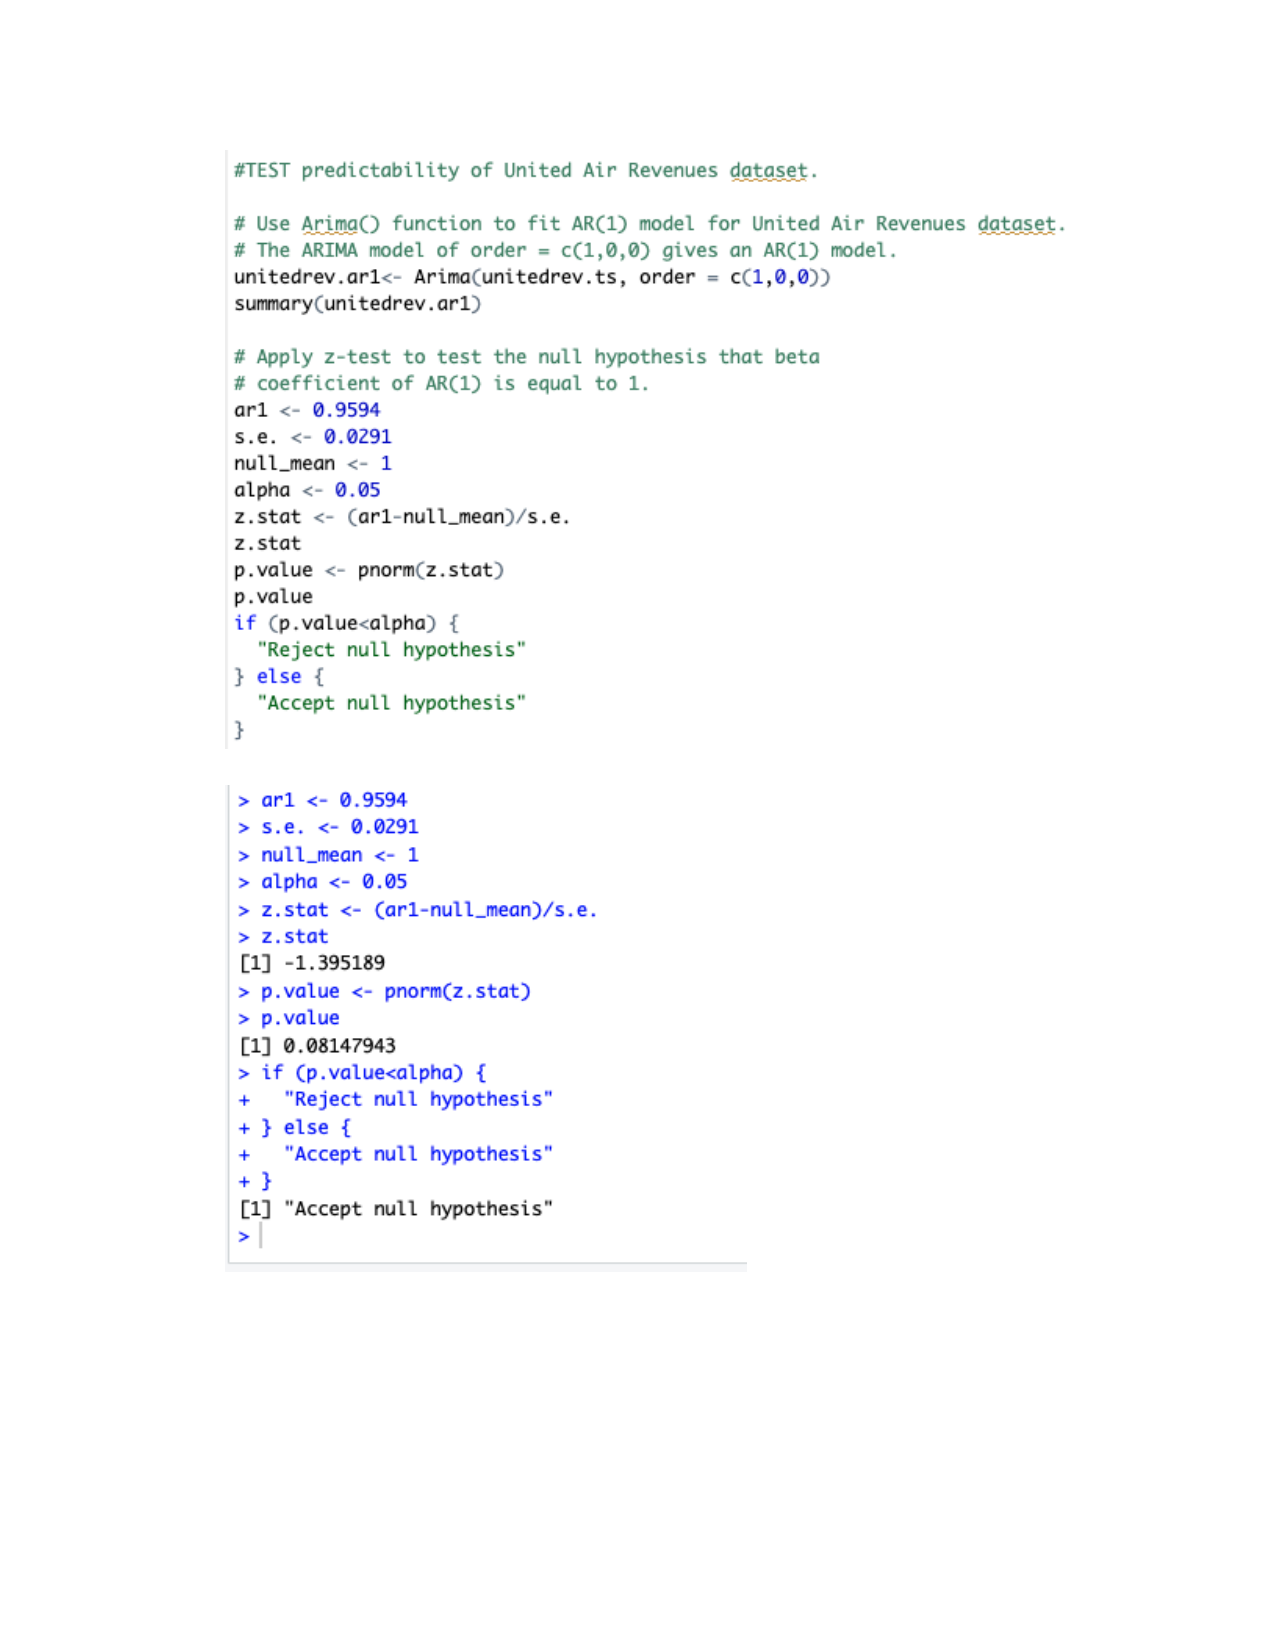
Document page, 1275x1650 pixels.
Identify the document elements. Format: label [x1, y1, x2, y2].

picture [225, 150, 1114, 749]
picture [225, 785, 747, 1272]
